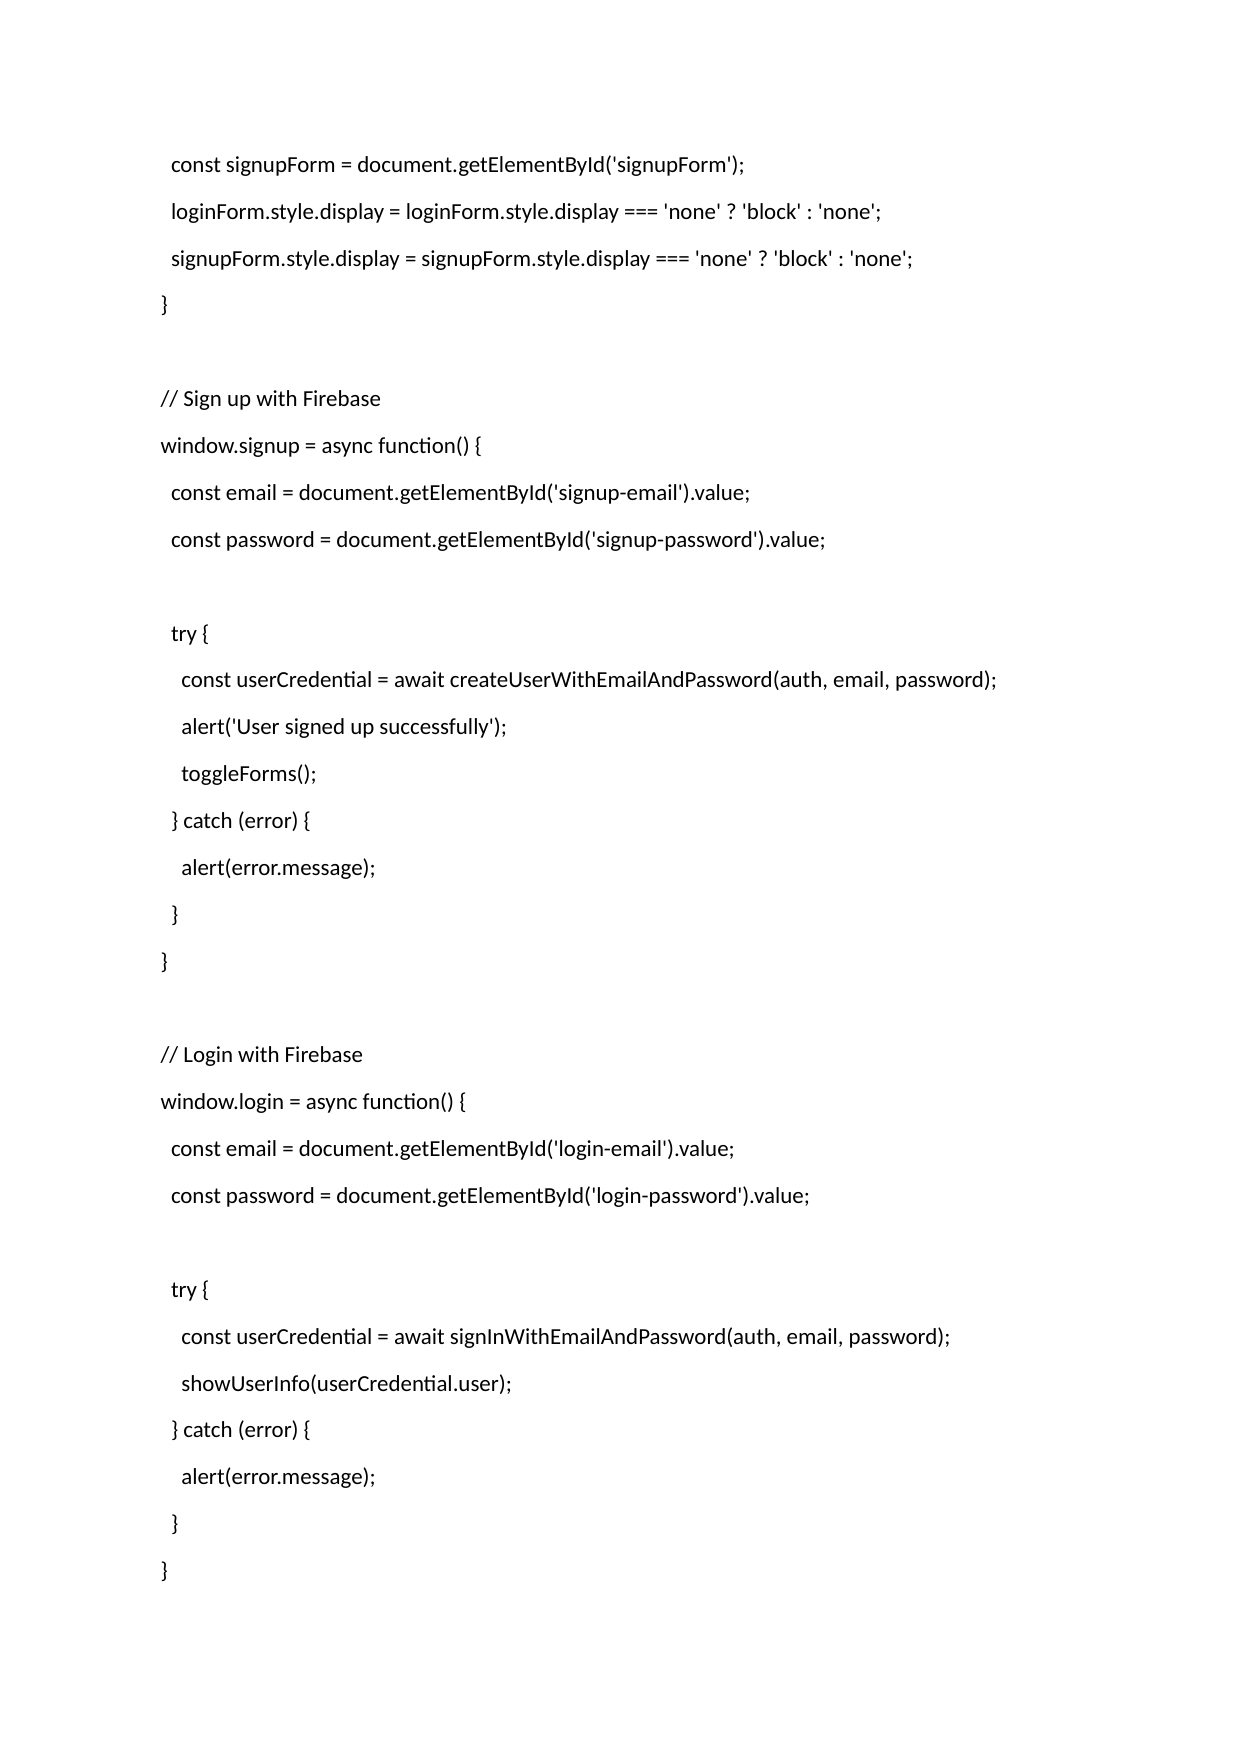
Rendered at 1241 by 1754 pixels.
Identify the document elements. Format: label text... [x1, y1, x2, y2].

text try { [150, 619, 1090, 647]
text showUserInfo(userCredential.user); [150, 1369, 1090, 1397]
text const password = document.getElementById('login-password').value; [150, 1181, 1090, 1209]
text window.login = async function() { [150, 1087, 1090, 1116]
text // Login with Firebase [150, 1041, 1090, 1069]
text const email = document.getElementById('login-email').value; [150, 1134, 1090, 1162]
text window.signup = async function() { [150, 431, 1090, 459]
text const userCredential = await createUserWithEmailAndPassword(auth, email, password); [150, 666, 1090, 694]
text loginForm.style.display = loginForm.style.display === 'none' ? 'block' : 'none'; [150, 197, 1090, 225]
text } catch (error) { [150, 806, 1090, 834]
text } [150, 900, 1090, 928]
text // Sign up with Firebase [150, 384, 1090, 412]
text const email = document.getElementById('signup-email').value; [150, 478, 1090, 506]
text alert(error.message); [150, 853, 1090, 881]
text alert(error.message); [150, 1462, 1090, 1491]
text try { [150, 1275, 1090, 1303]
text signupForm.style.display = signupForm.style.display === 'none' ? 'block' : 'none'; [150, 244, 1090, 272]
text } [150, 1509, 1090, 1537]
text const userCredential = await signInWithEmailAndPassword(auth, email, password); [150, 1322, 1090, 1350]
text alert('User signed up successfully'); [150, 712, 1090, 741]
text } [150, 947, 1090, 975]
text const password = document.getElementById('signup-password').value; [150, 525, 1090, 553]
text } catch (error) { [150, 1416, 1090, 1444]
text toggleForms(); [150, 759, 1090, 787]
text const signupForm = document.getElementById('signupForm'); [150, 150, 1090, 178]
text } [150, 291, 1090, 319]
text } [150, 1556, 1090, 1584]
